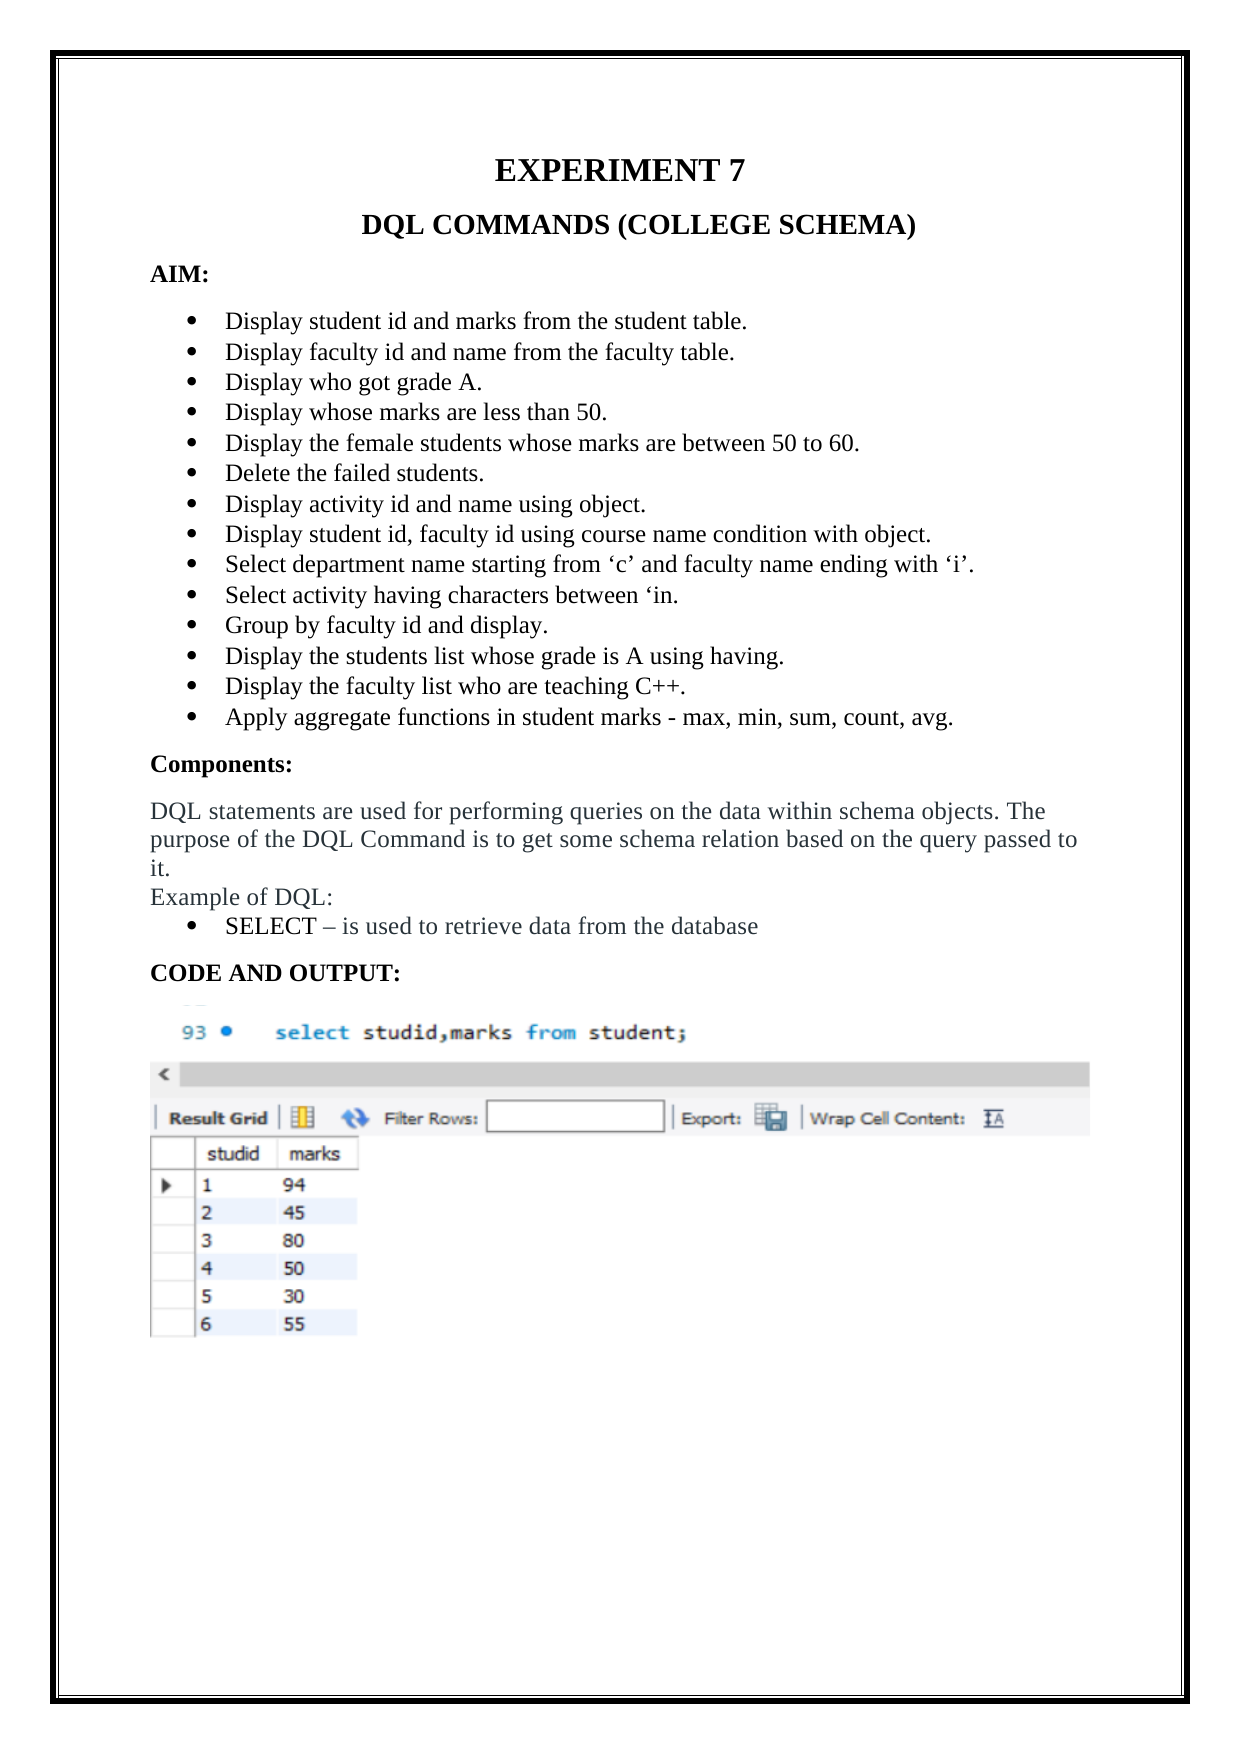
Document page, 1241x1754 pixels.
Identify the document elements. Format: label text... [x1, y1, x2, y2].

list Apply aggregate functions in student marks - max, min, sum, count, avg. [187, 702, 1090, 730]
text AIM: [150, 259, 1090, 288]
list Display who got grade A. [187, 367, 1090, 396]
text CODE AND OUTPUT: [150, 958, 1090, 987]
list Display the faculty list who are teaching C++. [187, 671, 1090, 700]
list Select activity having characters between ‘in. [187, 580, 1090, 609]
list Select department name starting from ‘c’ and faculty name ending with ‘i’. [187, 549, 1090, 578]
list SELECT – is used to retrieve data from the database [187, 911, 1090, 939]
text DQL statements are used for performing queries on the data within schema objects. The purpose of the DQL Command is to get some schema relation based on the query passed to it. [150, 796, 1090, 882]
text DQL COMMANDS (COLLEGE SCHEMA) [187, 207, 1090, 241]
list Display the students list whose grade is A using having. [187, 641, 1090, 669]
list Display student id and marks from the student table. [187, 306, 1090, 335]
list Display faculty id and name from the faculty table. [187, 337, 1090, 365]
list Delete the failed students. [187, 458, 1090, 487]
list Display the female students whose marks are between 50 to 60. [187, 428, 1090, 457]
list Display activity id and name using object. [187, 489, 1090, 517]
text Example of DQL: [150, 882, 1090, 911]
text EXPERIMENT 7 [150, 150, 1090, 188]
picture [150, 1005, 1091, 1347]
list Display whose marks are less than 50. [187, 397, 1090, 426]
list Group by faculty id and display. [187, 610, 1090, 639]
list Display student id, faculty id using course name condition with object. [187, 519, 1090, 548]
text Components: [150, 749, 1090, 777]
